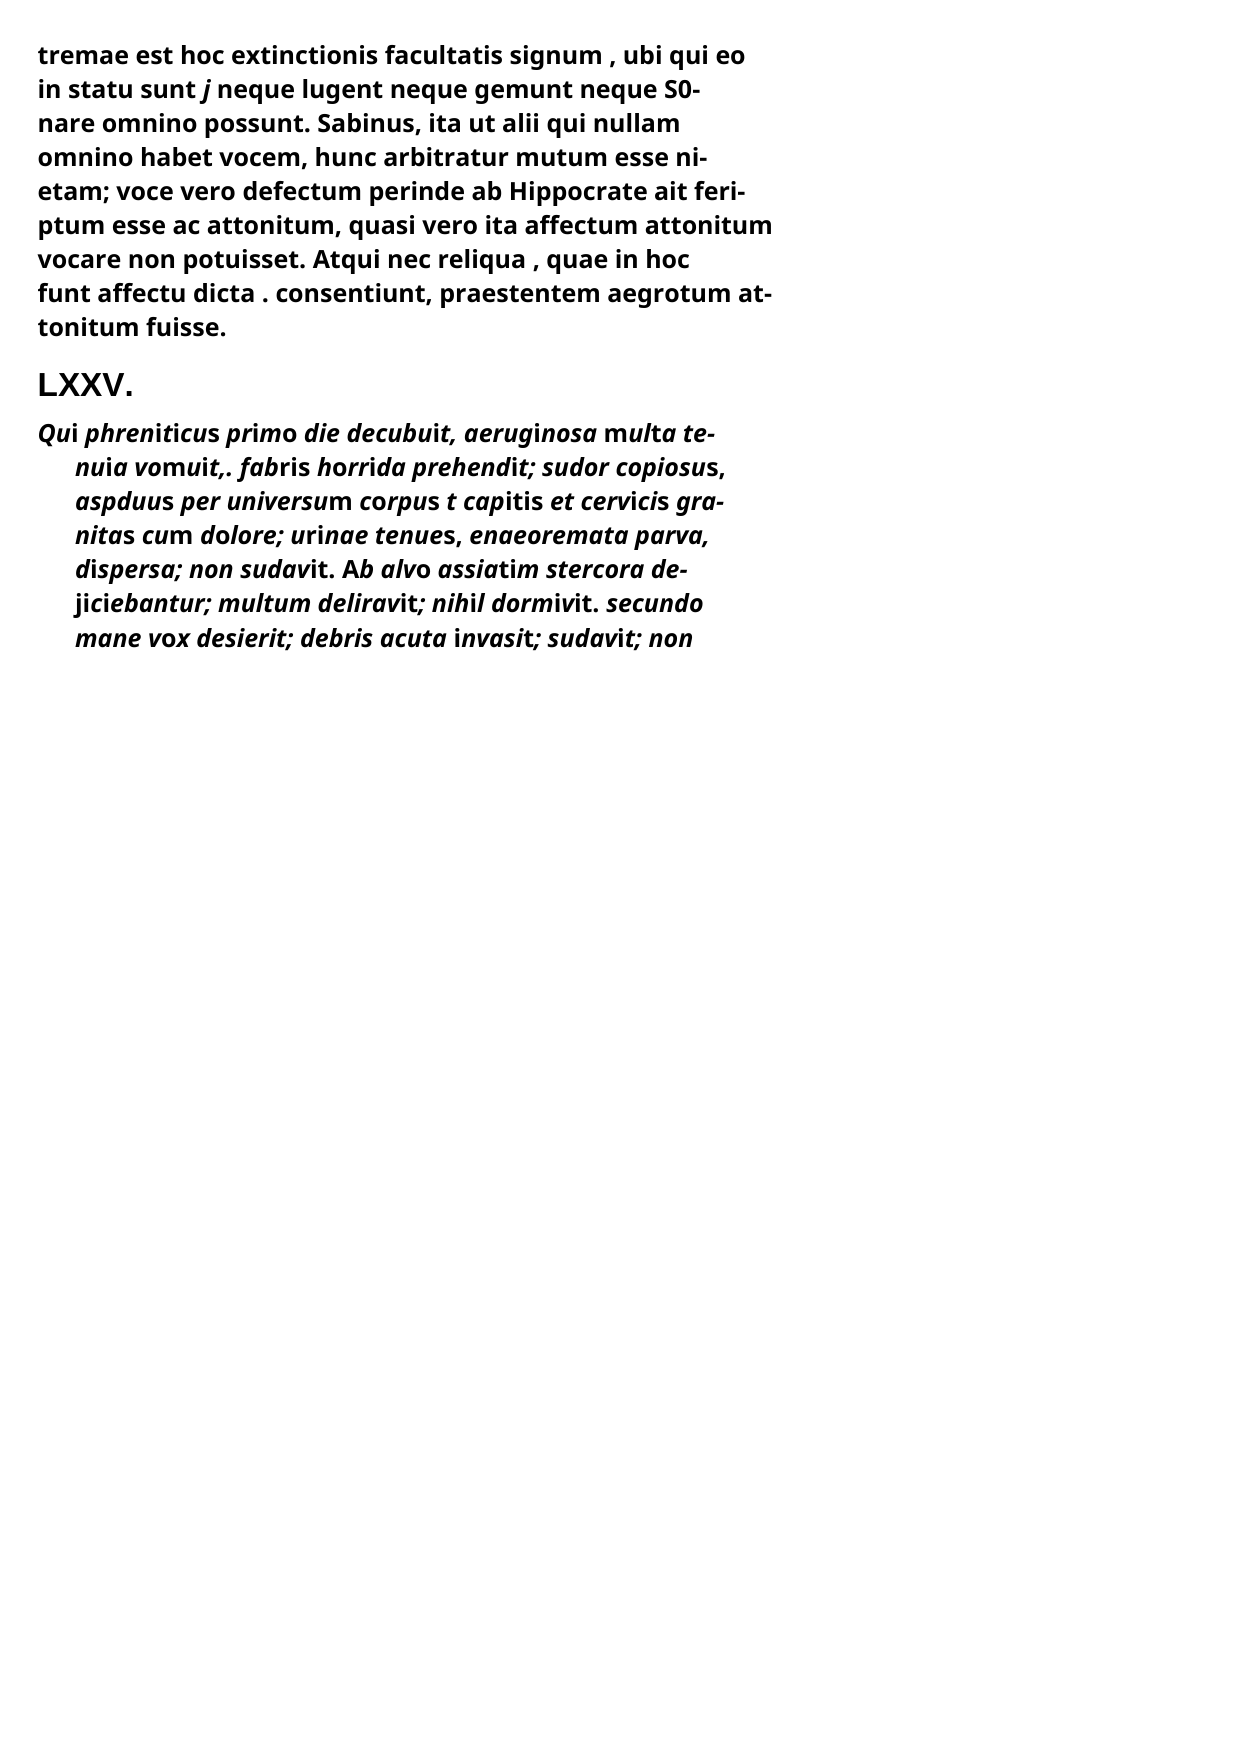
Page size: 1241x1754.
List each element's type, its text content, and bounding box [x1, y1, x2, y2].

subtitle LXXV. [37, 365, 1203, 403]
text Qui phreniticus primo die decubuit, aeruginosa multa te- nuia vomuit,. fabris horrida prehendit; sudor copiosus, aspduus per universum corpus t capitis et cervicis gra- nitas cum dolore; urinae tenues, enaeoremata parva, dispersa; non sudavit. Ab alvo assiatim stercora de- jiciebantur; multum deliravit; nihil dormivit. secundo mane vox desierit; debris acuta invasit; sudavit; non [37, 416, 1203, 654]
text tremae est hoc extinctionis facultatis signum , ubi qui eo in statu sunt j neque lugent neque gemunt neque S0- nare omnino possunt. Sabinus, ita ut alii qui nullam omnino habet vocem, hunc arbitratur mutum esse ni- etam; voce vero defectum perinde ab Hippocrate ait feri- ptum esse ac attonitum, quasi vero ita affectum attonitum vocare non potuisset. Atqui nec reliqua , quae in hoc funt affectu dicta . consentiunt, praestentem aegrotum at- tonitum fuisse. [37, 37, 1203, 344]
